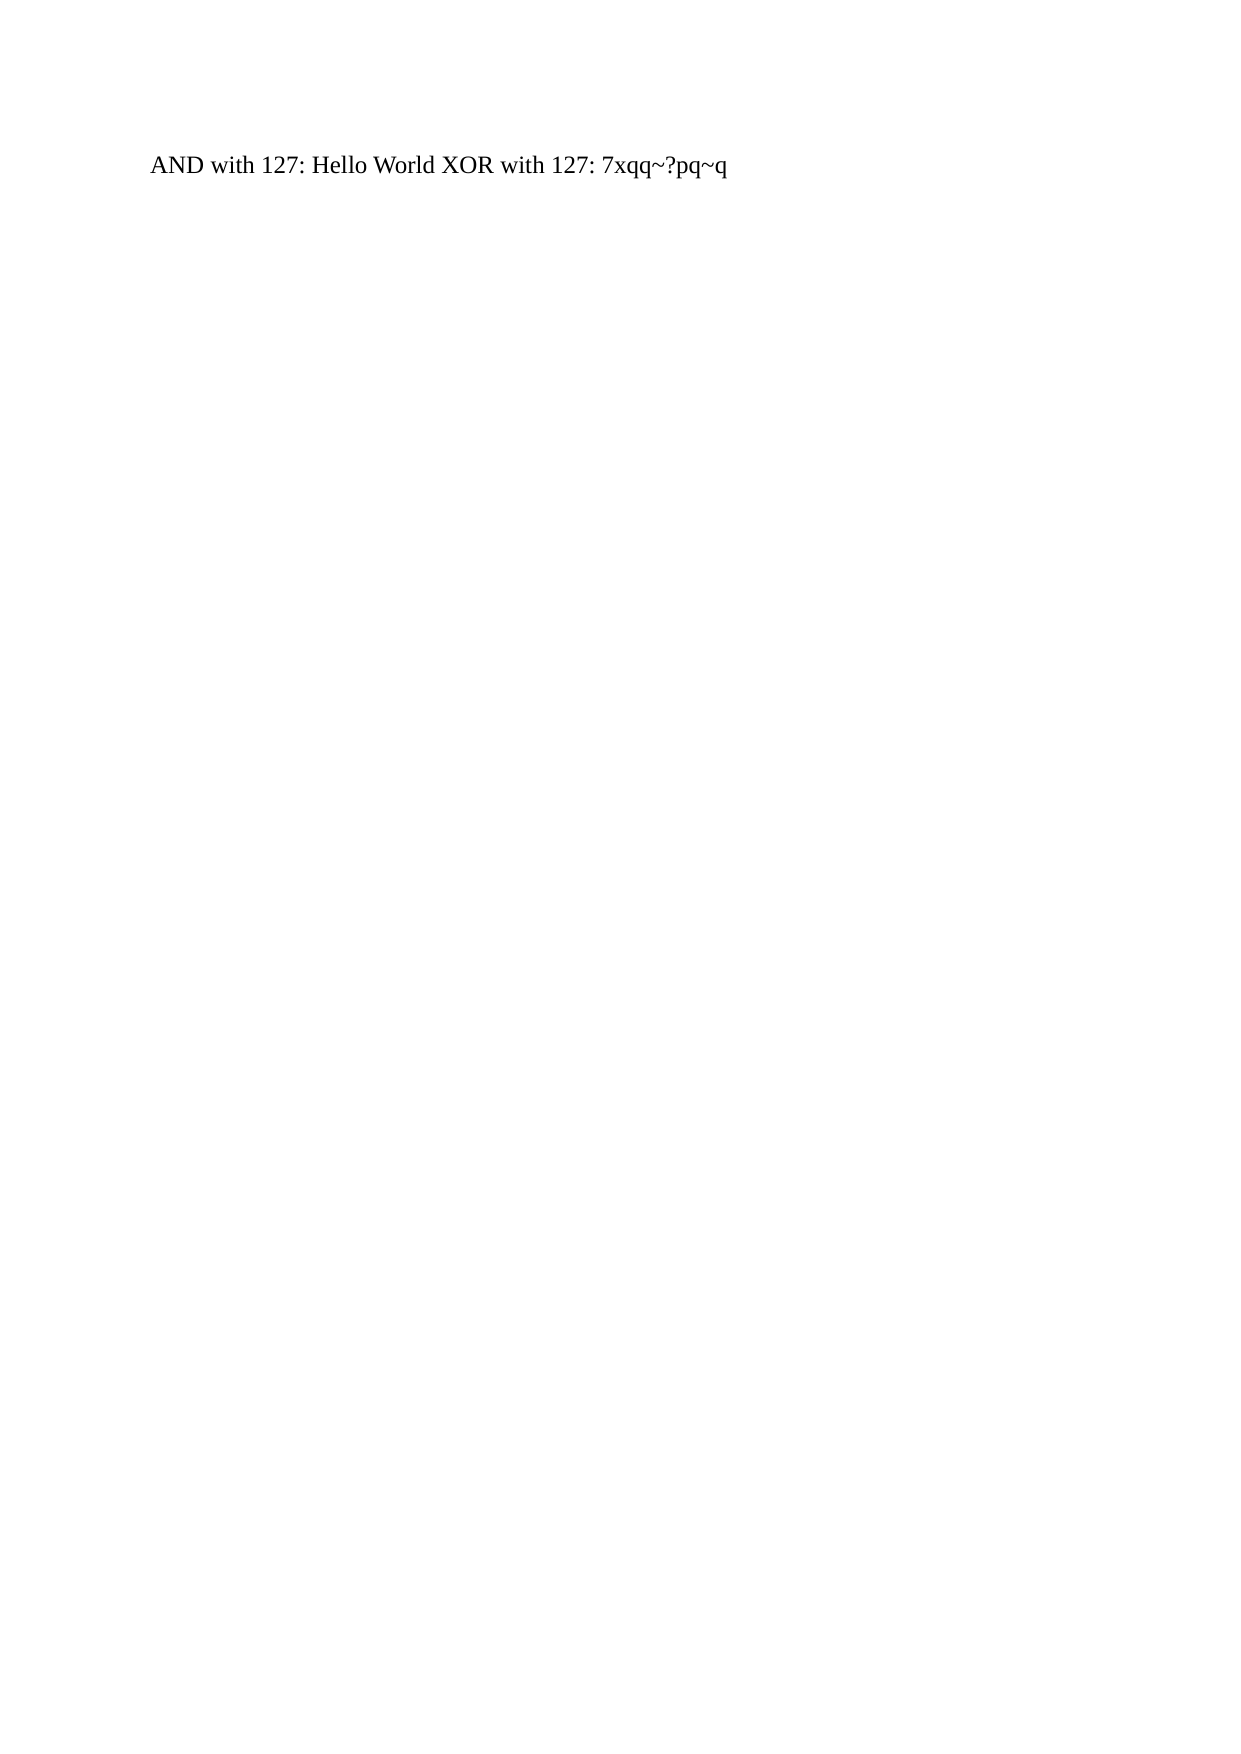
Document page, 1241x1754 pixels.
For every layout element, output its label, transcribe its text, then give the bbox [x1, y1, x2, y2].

text AND with 127: Hello World XOR with 127: 7xqq~?pq~q [150, 150, 1204, 179]
